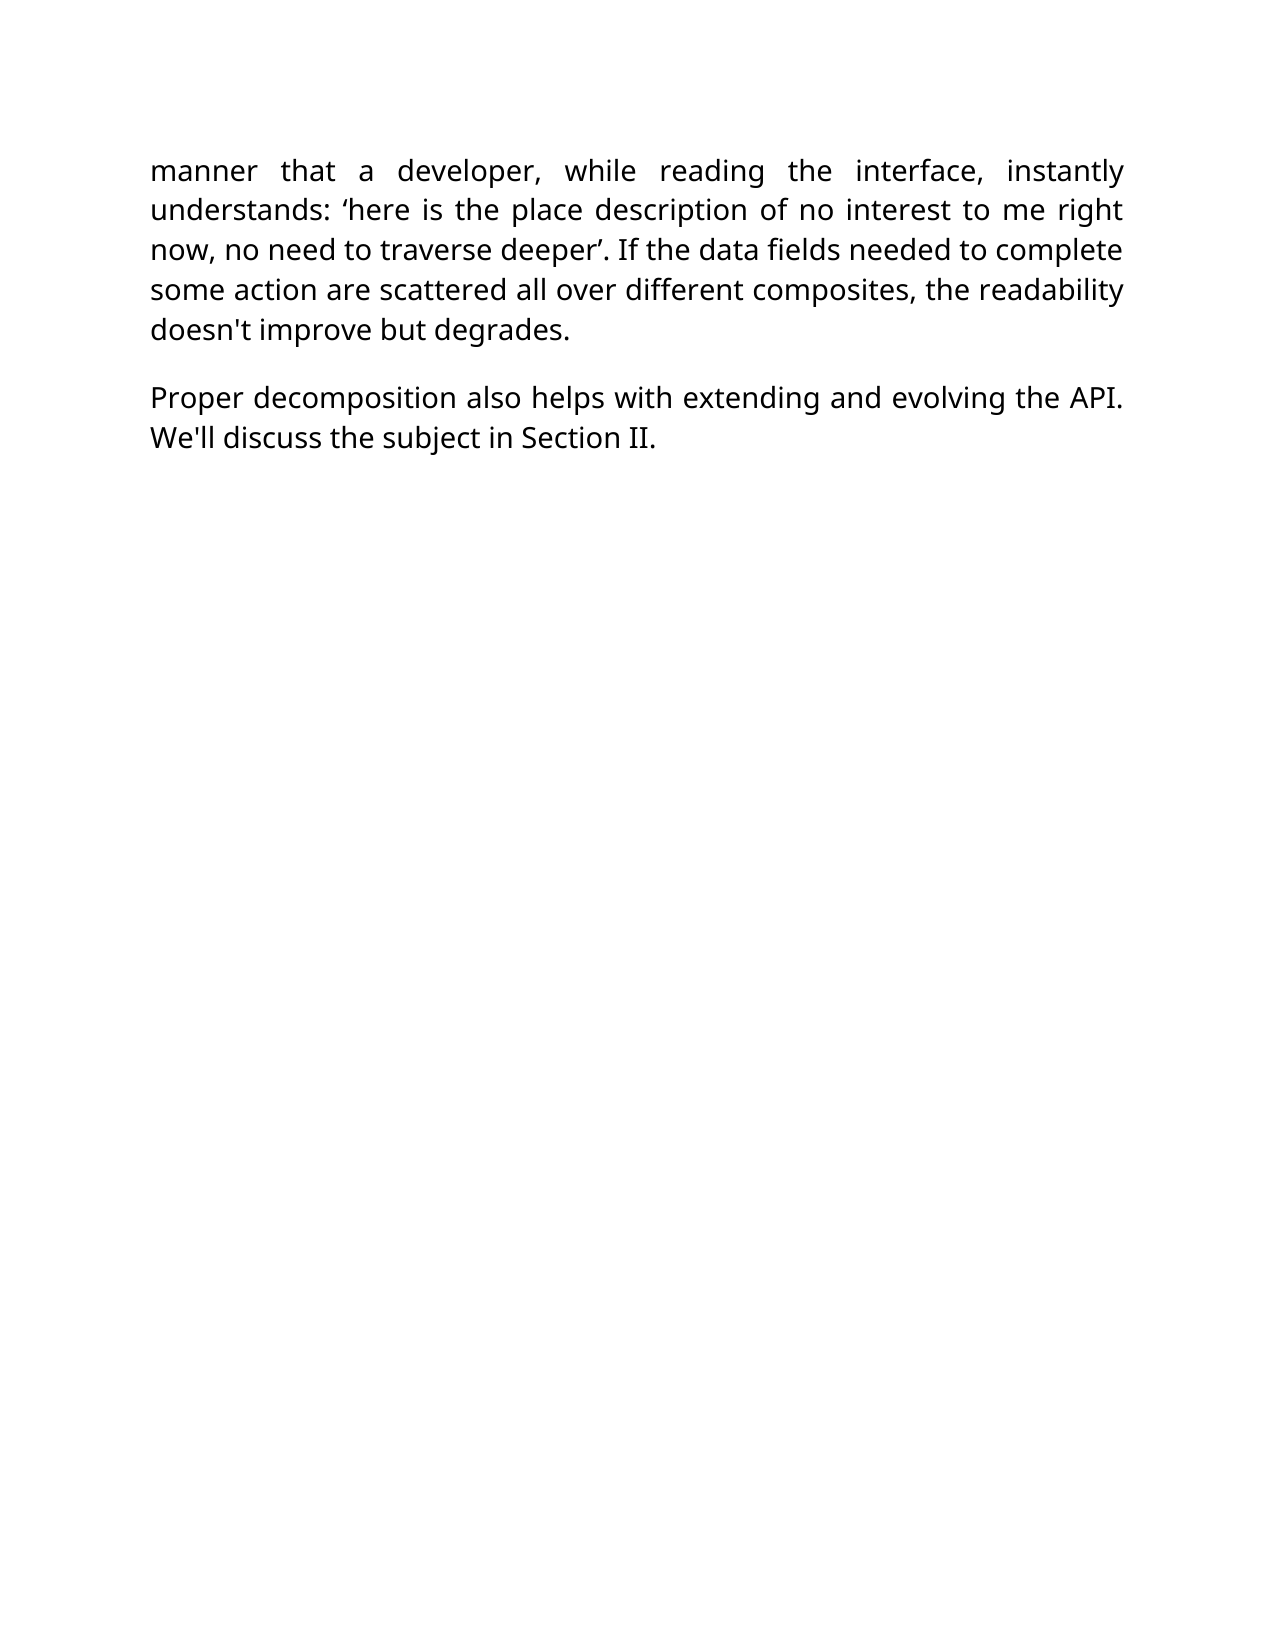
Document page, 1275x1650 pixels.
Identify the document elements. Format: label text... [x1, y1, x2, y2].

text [150, 150, 1125, 348]
text Proper decomposition also helps with extending and evolving the API. We'll discuss the subject in Section II. [150, 378, 1125, 457]
